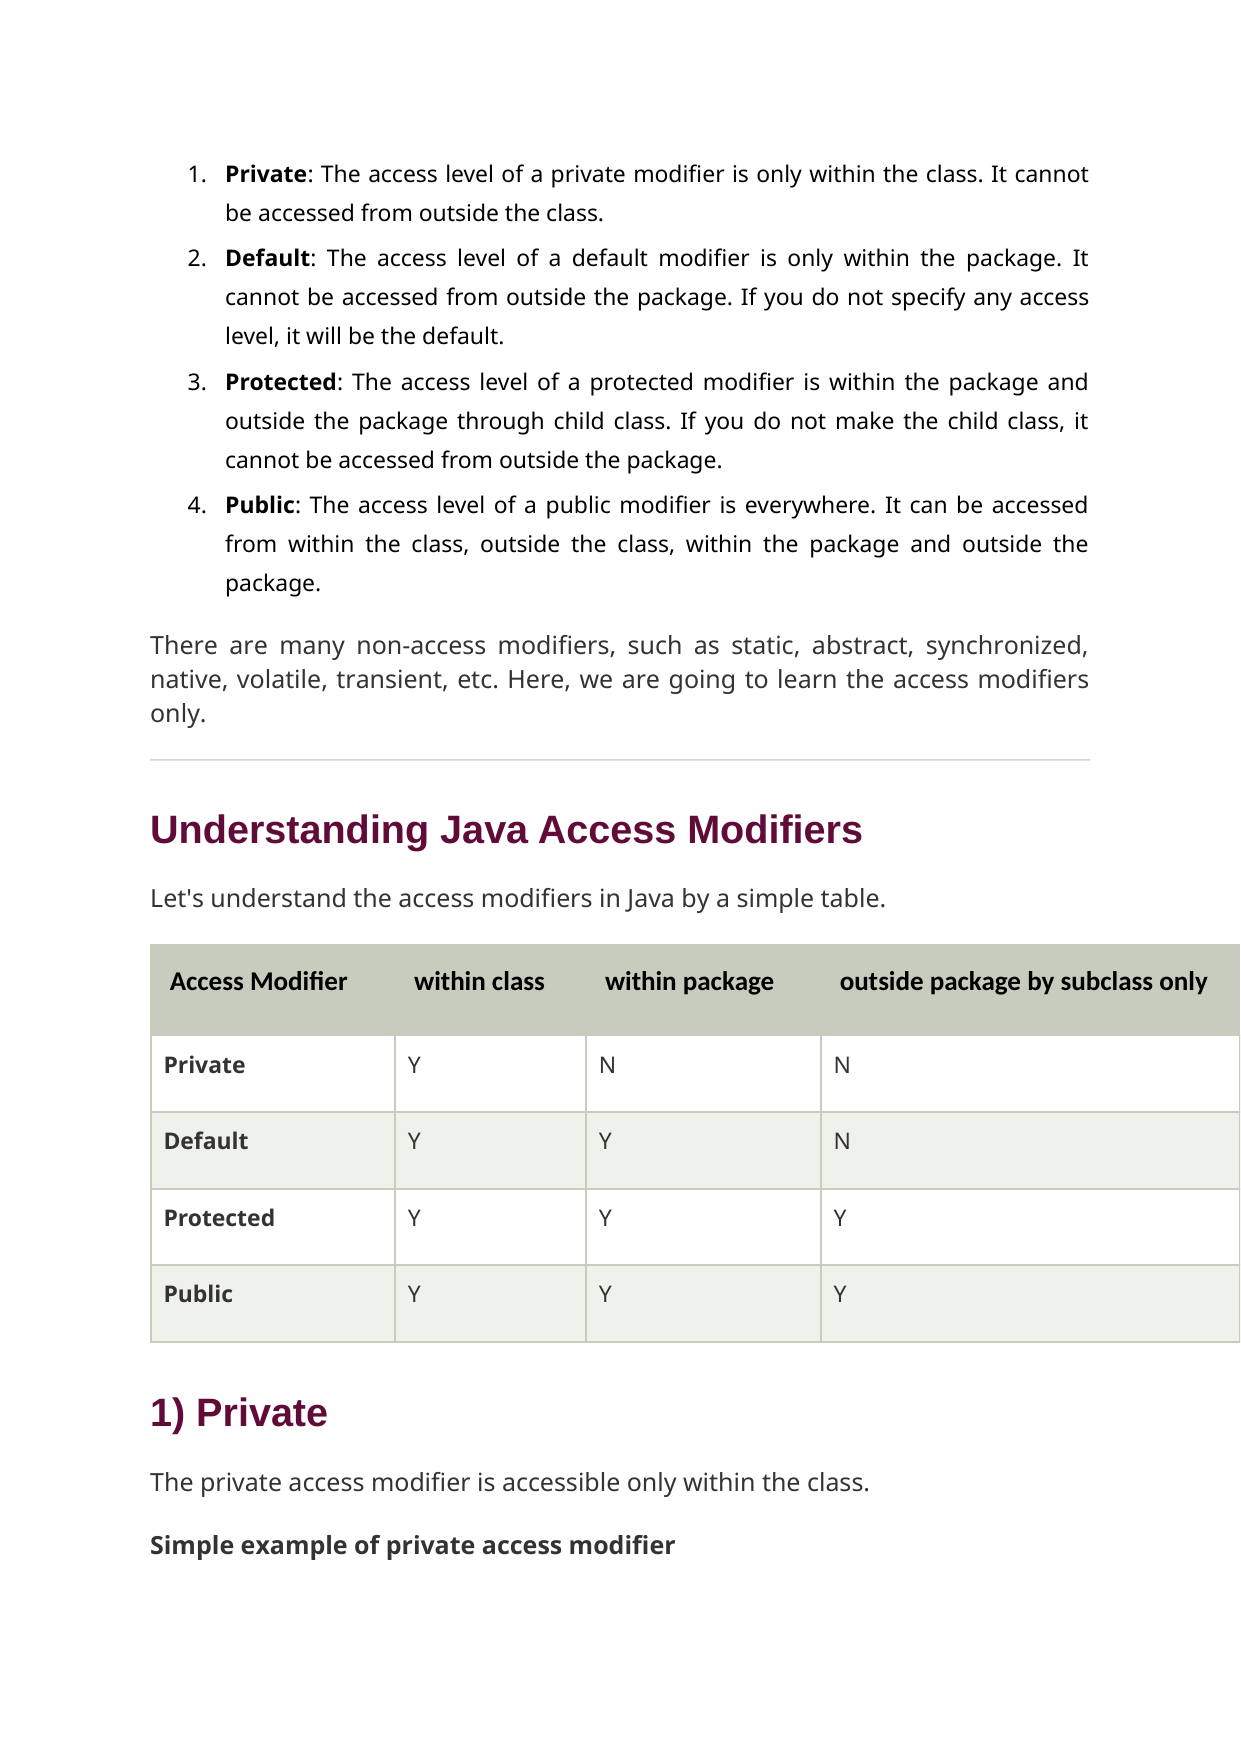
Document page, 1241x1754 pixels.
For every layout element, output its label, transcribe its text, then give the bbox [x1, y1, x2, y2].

list Default: The access level of a default modifier is only within the package. It cannot be accessed from outside the package. If you do not specify any access level, it will be the default. [187, 234, 1090, 352]
table_cell N [822, 1036, 1239, 1111]
table_cell Y [396, 1190, 585, 1264]
table_cell N [587, 1036, 820, 1111]
table_cell Y [822, 1266, 1239, 1341]
text Let's understand the access modifiers in Java by a simple table. [150, 881, 1090, 915]
table_cell Public [152, 1266, 394, 1341]
table_cell Protected [152, 1190, 394, 1264]
list Private: The access level of a private modifier is only within the class. It cannot be accessed from outside the class. [187, 150, 1090, 228]
list Public: The access level of a public modifier is everywhere. It can be accessed from within the class, outside the class, within the package and outside the package. [187, 481, 1090, 598]
subtitle Understanding Java Access Modifiers [150, 806, 1090, 851]
table_cell Y [587, 1266, 820, 1341]
table_cell Y [396, 1036, 585, 1111]
text Simple example of private access modifier [150, 1527, 1090, 1561]
table_cell N [822, 1113, 1239, 1188]
table_cell Y [822, 1190, 1239, 1264]
table_header Access Modifier [152, 946, 395, 1035]
table_header within package [586, 946, 821, 1035]
table_cell Private [152, 1036, 394, 1111]
table_header within class [395, 946, 586, 1035]
table_cell Y [396, 1113, 585, 1188]
table_cell Y [587, 1113, 820, 1188]
text There are many non-access modifiers, such as static, abstract, synchronized, native, volatile, transient, etc. Here, we are going to learn the access modifiers only. [150, 628, 1090, 730]
table_header outside package by subclass only [821, 946, 1240, 1035]
list Protected: The access level of a protected modifier is within the package and outside the package through child class. If you do not make the child class, it cannot be accessed from outside the package. [187, 358, 1090, 475]
table_cell Default [152, 1113, 394, 1188]
table_cell Y [587, 1190, 820, 1264]
table_cell Y [396, 1266, 585, 1341]
text The private access modifier is accessible only within the class. [150, 1464, 1090, 1498]
subtitle 1) Private [150, 1389, 1090, 1435]
